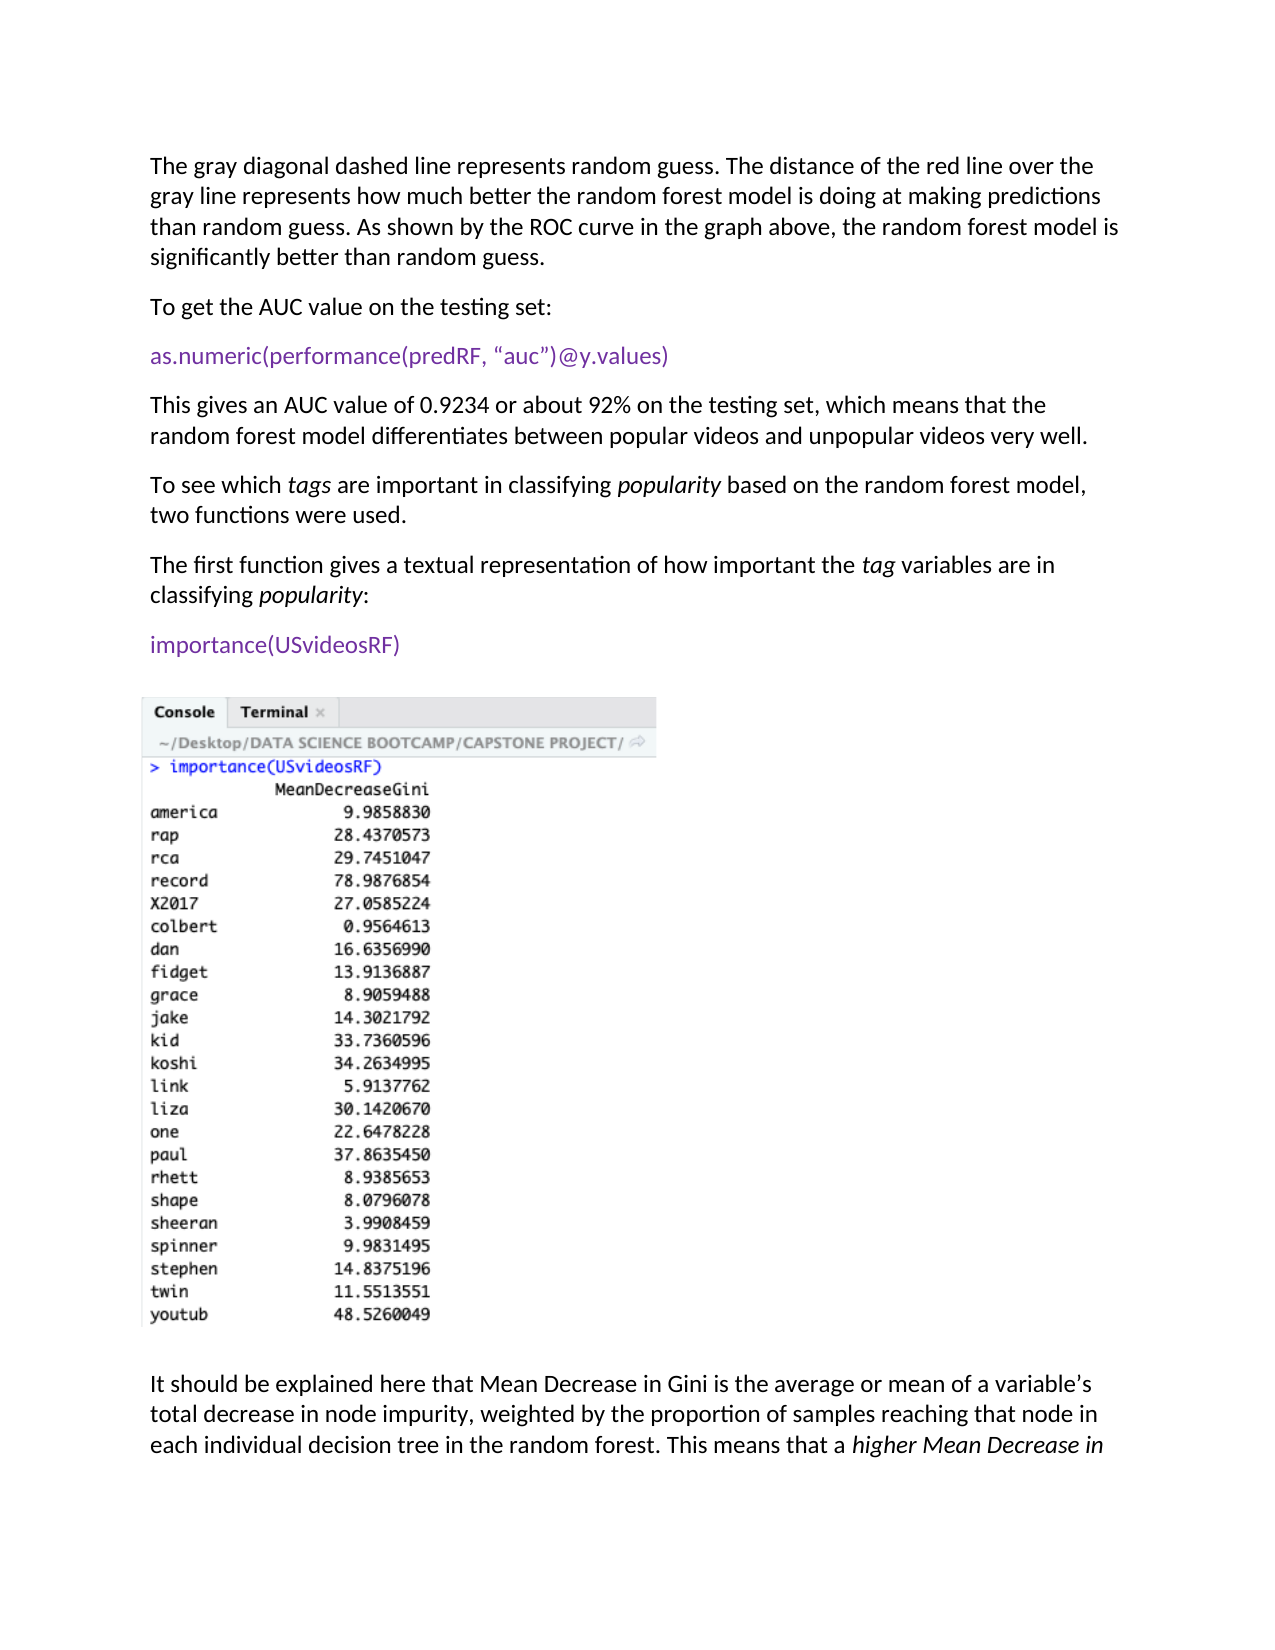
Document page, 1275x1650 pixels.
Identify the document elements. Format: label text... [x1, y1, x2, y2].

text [150, 1368, 1125, 1459]
text This gives an AUC value of 0.9234 or about 92% on the testing set, which means that the random forest model differentiates between popular videos and unpopular videos very well. [150, 389, 1125, 450]
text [150, 150, 1125, 272]
text as.numeric(performance(predRF, “auc”)@y.values) [150, 340, 1125, 371]
text importance(USvideosRF) [150, 629, 1125, 659]
picture [141, 697, 657, 1327]
text To get the AUC value on the testing set: [150, 291, 1125, 321]
text To see which tags are important in classifying popularity based on the random forest model, two functions were used. [150, 469, 1125, 530]
text The first function gives a textual representation of how important the tag variables are in classifying popularity: [150, 549, 1125, 610]
